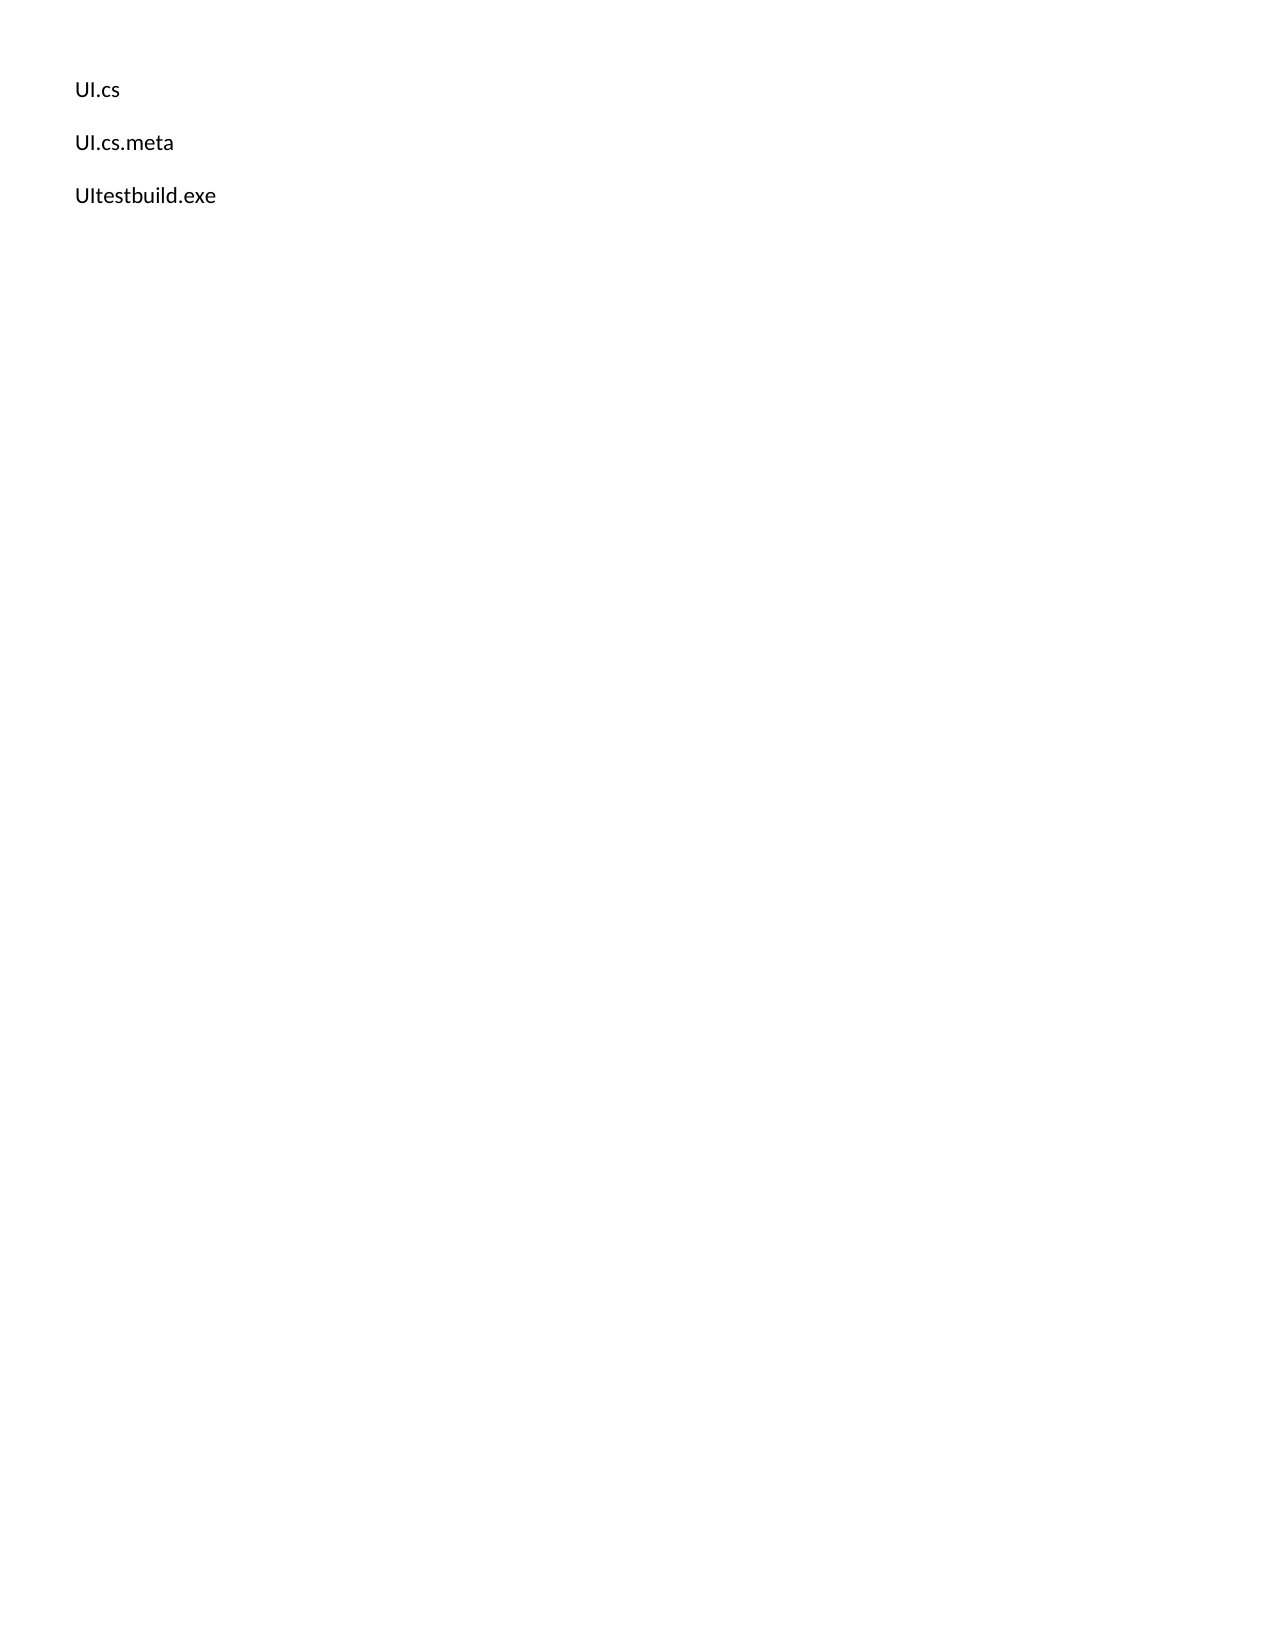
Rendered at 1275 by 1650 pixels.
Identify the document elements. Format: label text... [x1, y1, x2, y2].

text UI.cs [75, 75, 600, 103]
text UItestbuild.exe [75, 181, 600, 209]
text UI.cs.meta [75, 128, 600, 156]
